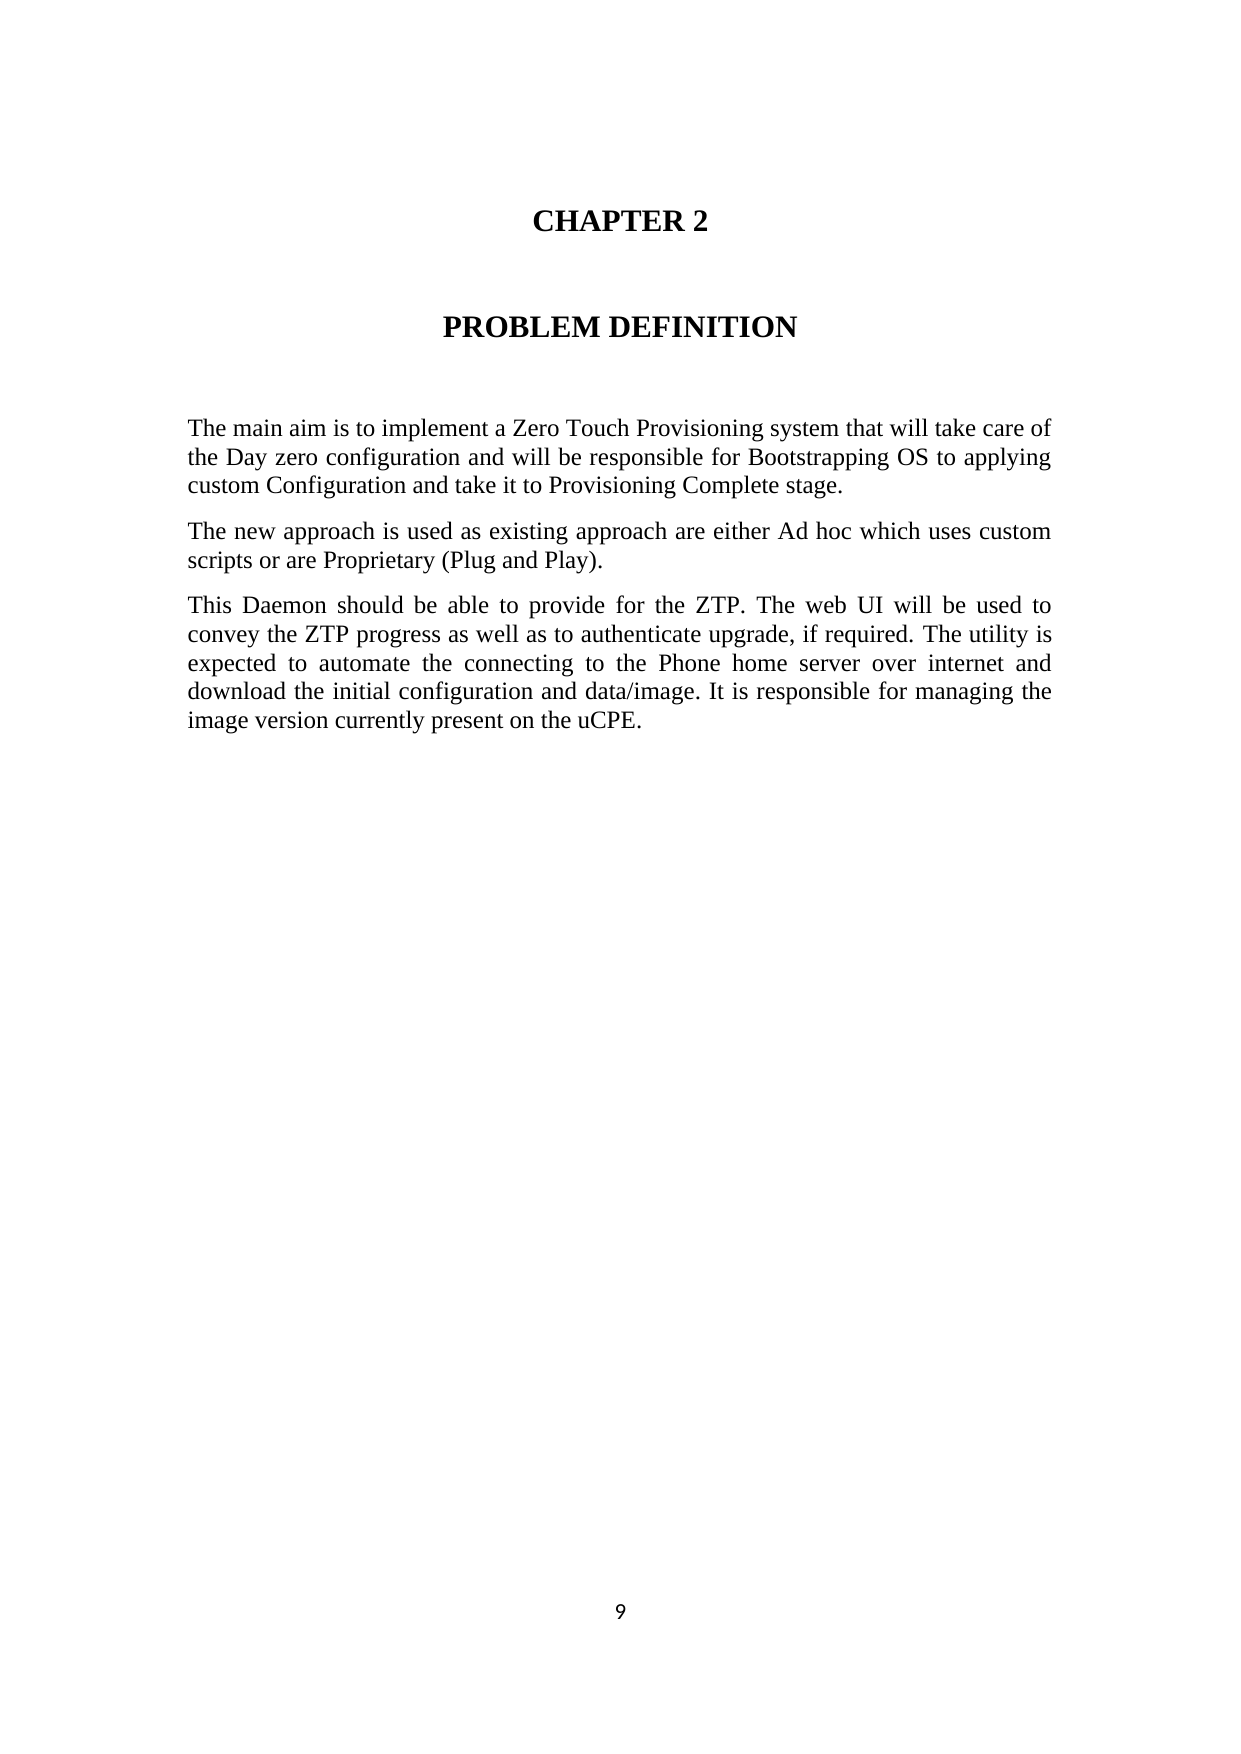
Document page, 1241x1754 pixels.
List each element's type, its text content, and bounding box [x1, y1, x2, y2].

text The new approach is used as existing approach are either Ad hoc which uses custom scripts or are Proprietary (Plug and Play). [187, 516, 1053, 573]
text CHAPTER 2 [187, 203, 1053, 238]
text This Daemon should be able to provide for the ZTP. The web UI will be used to convey the ZTP progress as well as to authenticate upgrade, if required. The utility is expected to automate the connecting to the Phone home server over internet and download the initial configuration and data/image. It is responsible for managing the image version currently present on the uCPE. [187, 590, 1053, 734]
text PROBLEM DEFINITION [187, 308, 1053, 344]
text The main aim is to implement a Zero Touch Provisioning system that will take care of the Day zero configuration and will be responsible for Bootstrapping OS to applying custom Configuration and take it to Provisioning Complete stage. [187, 413, 1053, 499]
